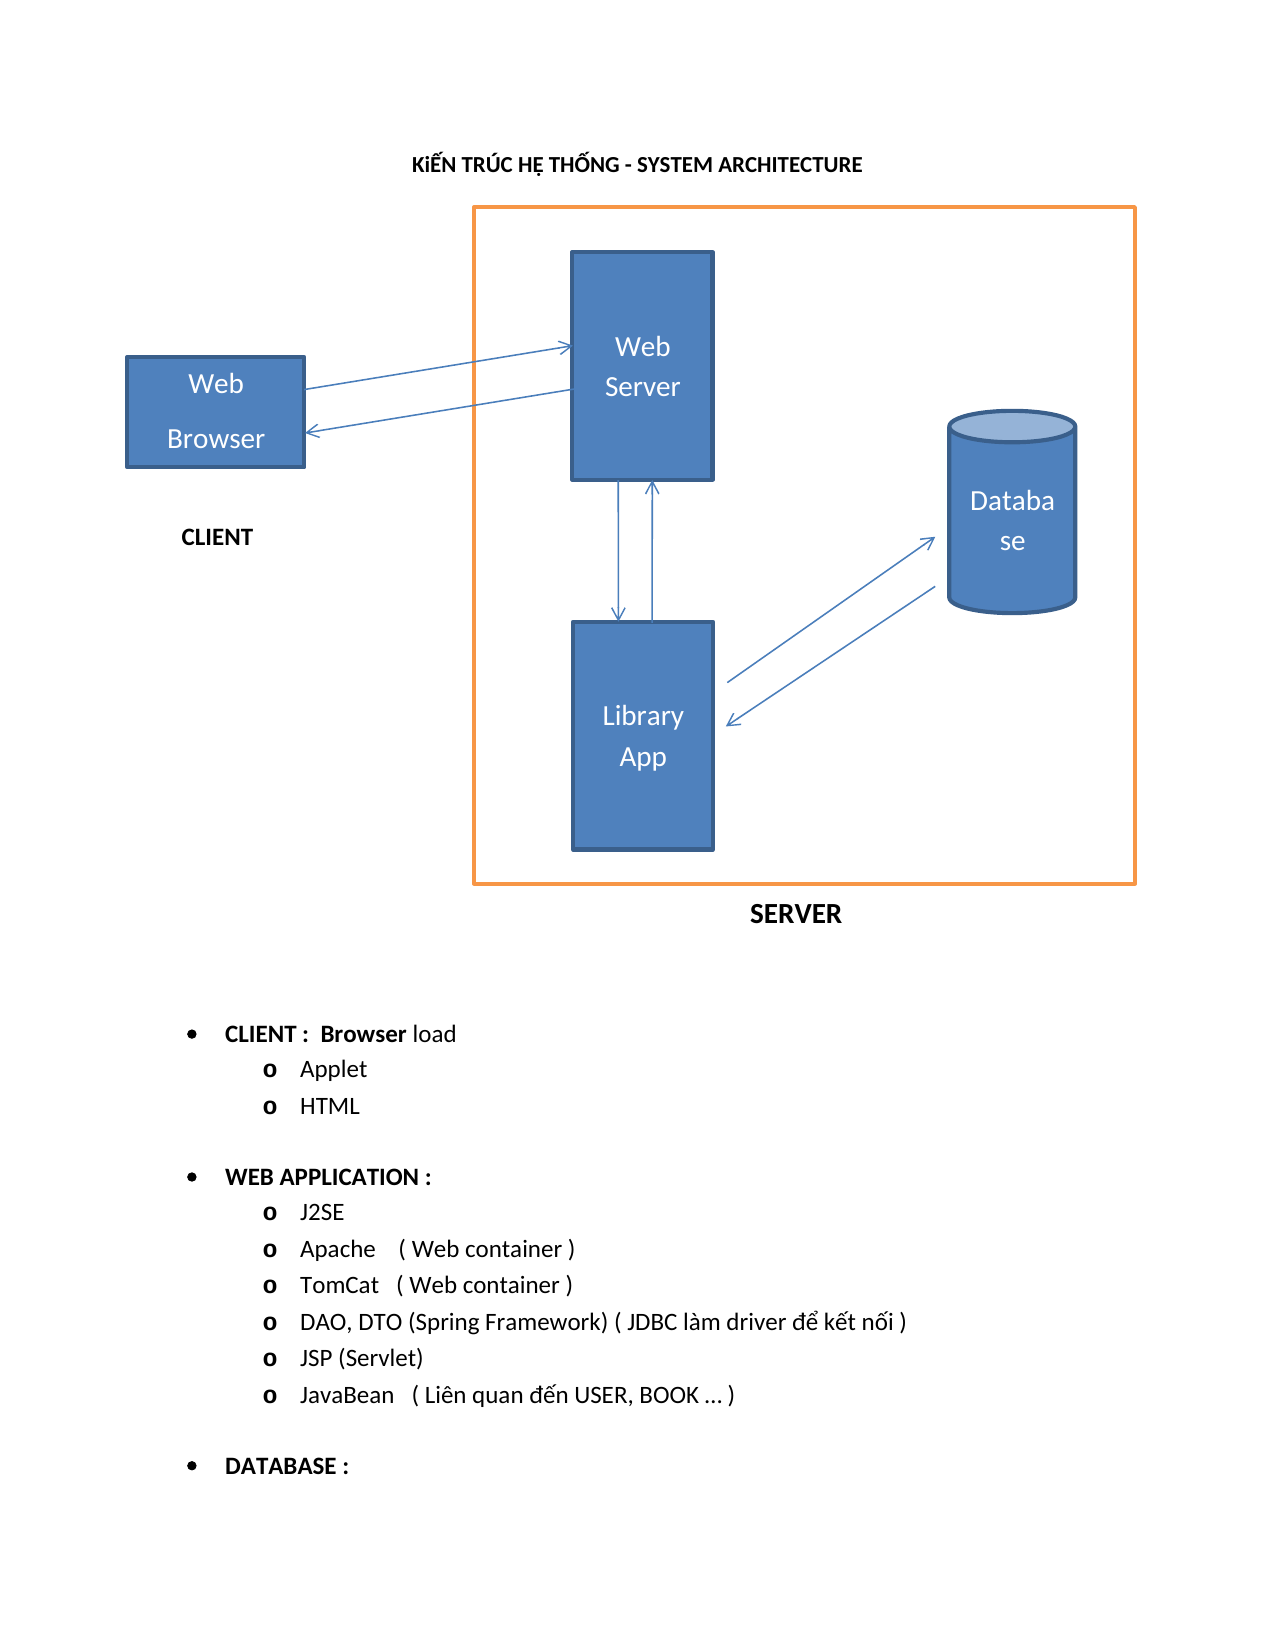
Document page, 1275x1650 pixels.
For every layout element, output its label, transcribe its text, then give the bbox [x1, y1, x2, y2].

list DAO, DTO (Spring Framework) ( JDBC làm driver để kết nối ) [262, 1306, 1125, 1338]
text SERVER [150, 895, 1125, 931]
list JavaBean ( Liên quan đến USER, BOOK … ) [262, 1379, 1125, 1411]
list JSP (Servlet) [262, 1342, 1125, 1374]
list CLIENT : Browser load [187, 1019, 1125, 1049]
list DATABASE : [187, 1450, 1125, 1481]
list Applet [262, 1054, 1125, 1085]
list Apache ( Web container ) [262, 1233, 1125, 1265]
list WEB APPLICATION : [187, 1162, 1125, 1192]
list J2SE [262, 1197, 1125, 1228]
list TomCat ( Web container ) [262, 1269, 1125, 1301]
list HTML [262, 1090, 1125, 1122]
text CLIENT [150, 521, 472, 552]
text KiẾN TRÚC HỆ THỐNG - SYSTEM ARCHITECTURE [150, 150, 1125, 178]
